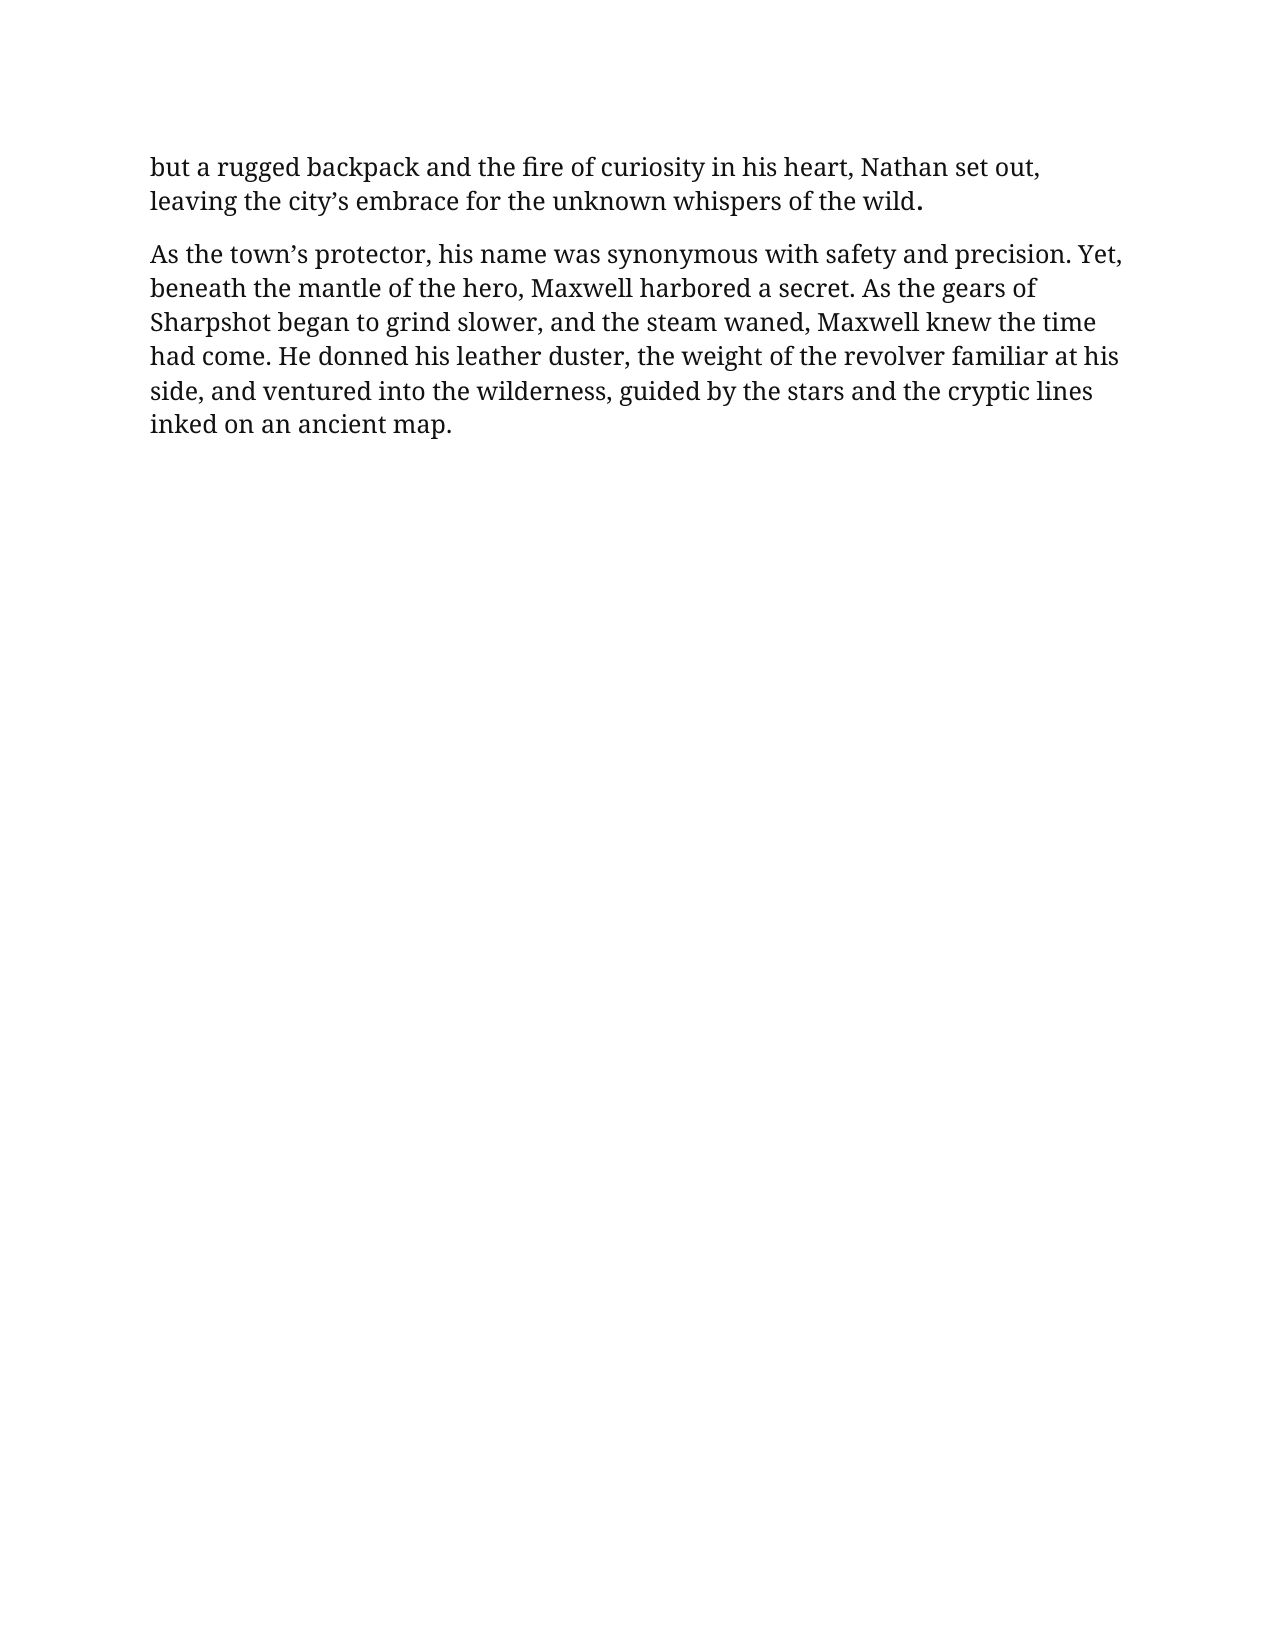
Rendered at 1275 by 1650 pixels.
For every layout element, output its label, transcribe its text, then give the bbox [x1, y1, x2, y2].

text As the town’s protector, his name was synonymous with safety and precision. Yet, beneath the mantle of the hero, Maxwell harbored a secret. As the gears of Sharpshot began to grind slower, and the steam waned, Maxwell knew the time had come. He donned his leather duster, the weight of the revolver familiar at his side, and ventured into the wilderness, guided by the stars and the cryptic lines inked on an ancient map. [150, 237, 1125, 441]
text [150, 150, 1125, 218]
